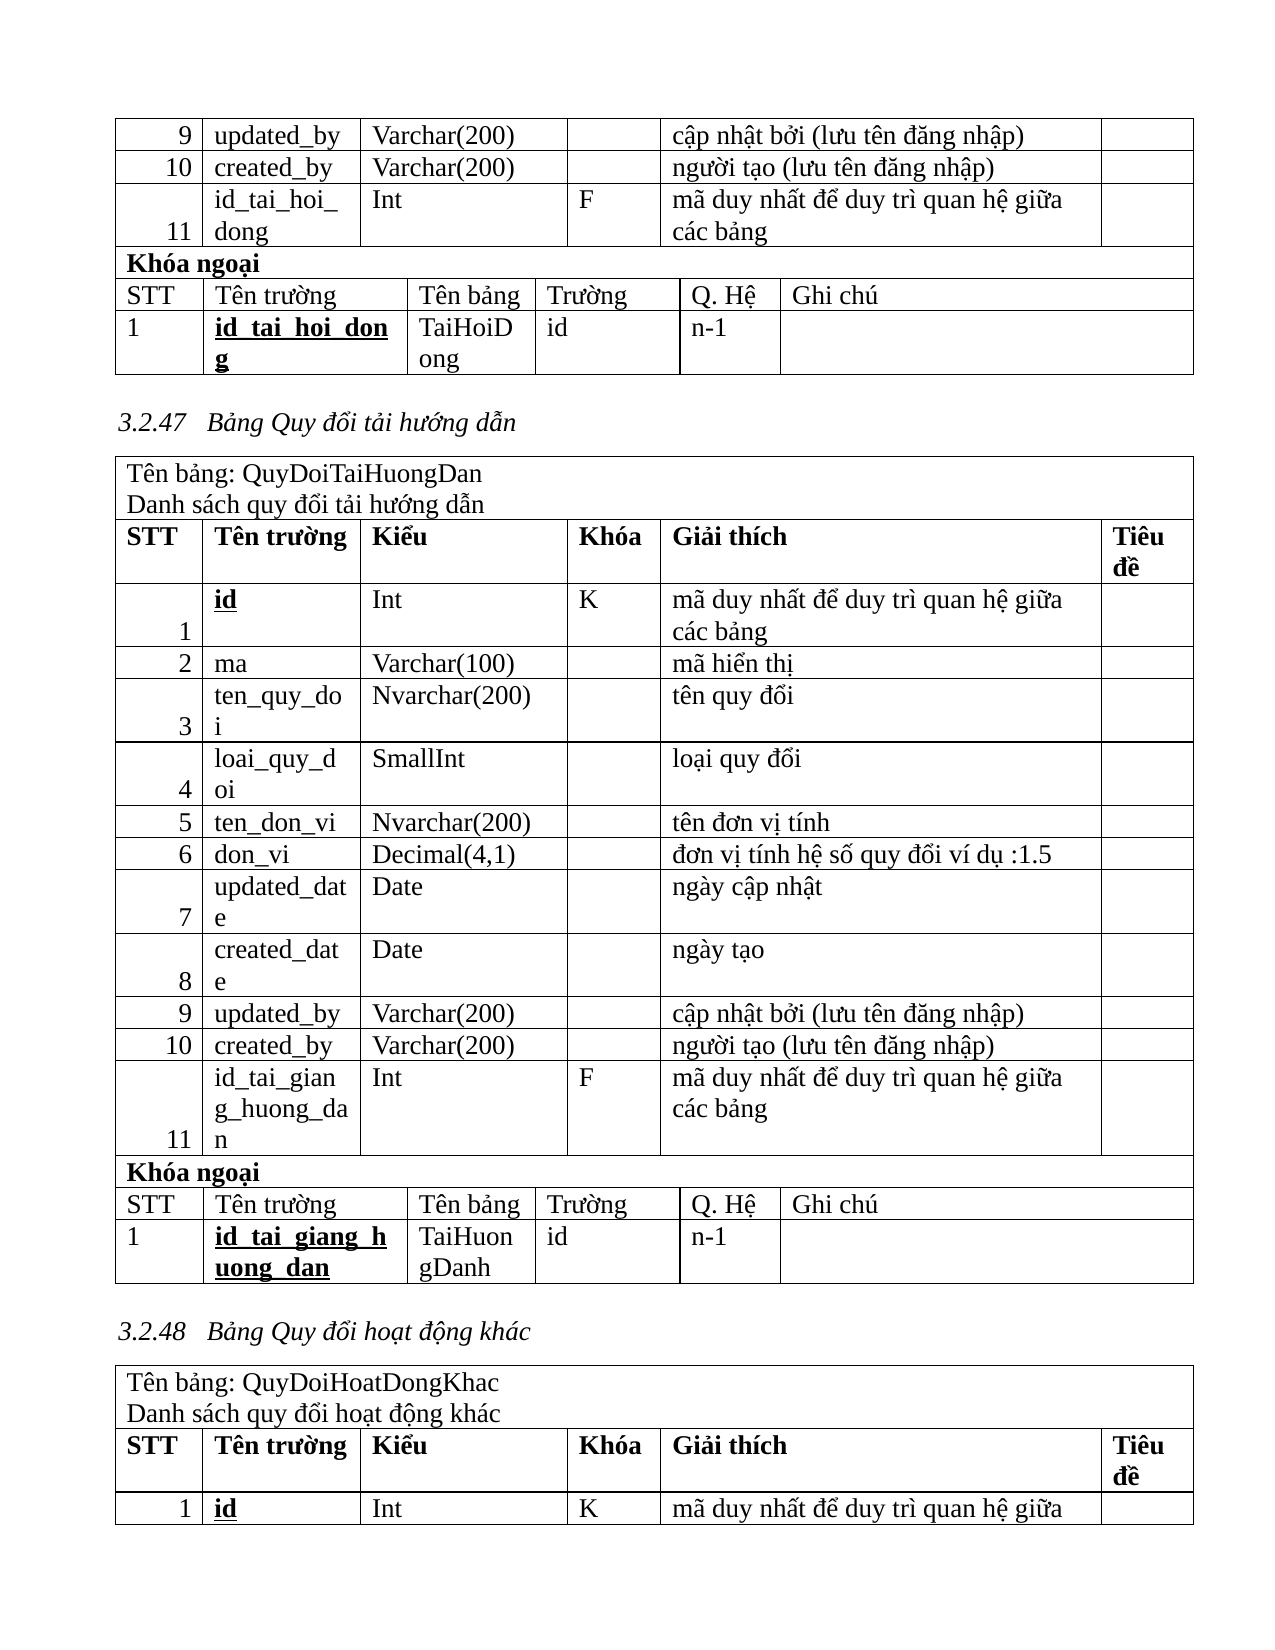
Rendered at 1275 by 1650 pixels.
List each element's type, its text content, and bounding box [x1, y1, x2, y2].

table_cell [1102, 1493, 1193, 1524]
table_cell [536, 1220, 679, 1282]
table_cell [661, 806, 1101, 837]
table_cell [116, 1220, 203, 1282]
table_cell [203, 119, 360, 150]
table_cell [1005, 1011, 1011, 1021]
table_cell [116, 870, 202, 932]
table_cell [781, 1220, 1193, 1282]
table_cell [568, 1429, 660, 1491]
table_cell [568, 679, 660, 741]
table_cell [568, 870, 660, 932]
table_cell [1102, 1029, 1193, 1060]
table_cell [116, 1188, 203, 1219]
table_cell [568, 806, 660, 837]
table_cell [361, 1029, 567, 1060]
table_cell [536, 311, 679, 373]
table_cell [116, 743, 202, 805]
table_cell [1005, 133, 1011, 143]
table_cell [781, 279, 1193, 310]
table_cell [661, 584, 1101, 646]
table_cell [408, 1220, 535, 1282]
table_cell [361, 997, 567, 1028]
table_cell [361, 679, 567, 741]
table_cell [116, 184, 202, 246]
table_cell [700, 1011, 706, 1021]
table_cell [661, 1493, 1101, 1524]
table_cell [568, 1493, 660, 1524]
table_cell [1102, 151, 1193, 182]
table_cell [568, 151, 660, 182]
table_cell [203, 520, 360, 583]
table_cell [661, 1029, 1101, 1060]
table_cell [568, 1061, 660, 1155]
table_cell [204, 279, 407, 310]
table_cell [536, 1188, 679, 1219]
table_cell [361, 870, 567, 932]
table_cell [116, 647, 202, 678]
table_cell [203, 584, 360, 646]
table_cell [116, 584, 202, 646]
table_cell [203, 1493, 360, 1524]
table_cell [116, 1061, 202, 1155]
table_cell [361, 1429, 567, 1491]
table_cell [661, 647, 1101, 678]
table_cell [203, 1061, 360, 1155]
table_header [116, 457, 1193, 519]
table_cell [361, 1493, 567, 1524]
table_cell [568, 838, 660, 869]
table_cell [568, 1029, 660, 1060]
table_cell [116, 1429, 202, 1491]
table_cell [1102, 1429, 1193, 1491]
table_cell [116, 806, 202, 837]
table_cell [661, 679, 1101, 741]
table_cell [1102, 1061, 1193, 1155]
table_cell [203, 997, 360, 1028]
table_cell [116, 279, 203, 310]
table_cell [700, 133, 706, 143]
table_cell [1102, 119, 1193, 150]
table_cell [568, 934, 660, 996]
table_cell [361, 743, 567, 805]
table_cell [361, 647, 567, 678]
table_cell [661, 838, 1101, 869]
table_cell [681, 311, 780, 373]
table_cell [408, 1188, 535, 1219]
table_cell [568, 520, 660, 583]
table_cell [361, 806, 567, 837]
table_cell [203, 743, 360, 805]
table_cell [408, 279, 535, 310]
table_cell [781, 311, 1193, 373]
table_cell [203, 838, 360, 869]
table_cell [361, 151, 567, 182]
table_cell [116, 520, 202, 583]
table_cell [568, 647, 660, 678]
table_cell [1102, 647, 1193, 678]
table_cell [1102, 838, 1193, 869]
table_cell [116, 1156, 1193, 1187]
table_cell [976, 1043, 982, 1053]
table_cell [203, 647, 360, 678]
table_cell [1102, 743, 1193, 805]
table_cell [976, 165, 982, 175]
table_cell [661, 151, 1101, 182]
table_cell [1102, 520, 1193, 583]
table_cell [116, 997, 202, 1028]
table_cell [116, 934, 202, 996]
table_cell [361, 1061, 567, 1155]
subtitle Bảng Quy đổi hoạt động khác [118, 1314, 1157, 1346]
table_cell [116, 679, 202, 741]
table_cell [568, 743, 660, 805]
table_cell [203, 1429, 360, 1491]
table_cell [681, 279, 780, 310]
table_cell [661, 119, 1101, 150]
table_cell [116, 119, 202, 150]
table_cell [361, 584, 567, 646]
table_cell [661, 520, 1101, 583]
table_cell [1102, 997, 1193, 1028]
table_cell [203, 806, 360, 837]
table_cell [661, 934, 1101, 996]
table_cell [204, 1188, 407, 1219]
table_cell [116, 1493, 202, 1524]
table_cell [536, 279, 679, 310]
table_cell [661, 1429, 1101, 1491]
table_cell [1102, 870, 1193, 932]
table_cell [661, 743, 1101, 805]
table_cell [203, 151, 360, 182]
subtitle Bảng Quy đổi tải hướng dẫn [118, 406, 1157, 437]
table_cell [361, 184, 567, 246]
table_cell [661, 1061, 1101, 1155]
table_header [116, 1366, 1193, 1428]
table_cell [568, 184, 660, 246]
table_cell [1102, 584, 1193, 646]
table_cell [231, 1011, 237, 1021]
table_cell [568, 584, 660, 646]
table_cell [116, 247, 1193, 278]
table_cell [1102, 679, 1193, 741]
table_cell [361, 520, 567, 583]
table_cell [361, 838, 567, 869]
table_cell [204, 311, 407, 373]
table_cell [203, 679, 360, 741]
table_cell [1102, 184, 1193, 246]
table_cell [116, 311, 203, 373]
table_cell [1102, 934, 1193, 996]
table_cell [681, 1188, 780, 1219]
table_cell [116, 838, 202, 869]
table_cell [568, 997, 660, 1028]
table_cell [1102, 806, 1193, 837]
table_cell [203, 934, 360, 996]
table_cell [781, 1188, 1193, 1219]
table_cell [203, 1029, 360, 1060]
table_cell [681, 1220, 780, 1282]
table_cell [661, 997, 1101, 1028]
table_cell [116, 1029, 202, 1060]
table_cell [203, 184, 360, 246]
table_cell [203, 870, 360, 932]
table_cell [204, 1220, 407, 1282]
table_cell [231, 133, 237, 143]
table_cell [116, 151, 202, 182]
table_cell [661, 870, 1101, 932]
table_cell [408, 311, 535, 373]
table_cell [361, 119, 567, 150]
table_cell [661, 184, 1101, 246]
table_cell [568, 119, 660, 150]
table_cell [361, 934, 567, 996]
